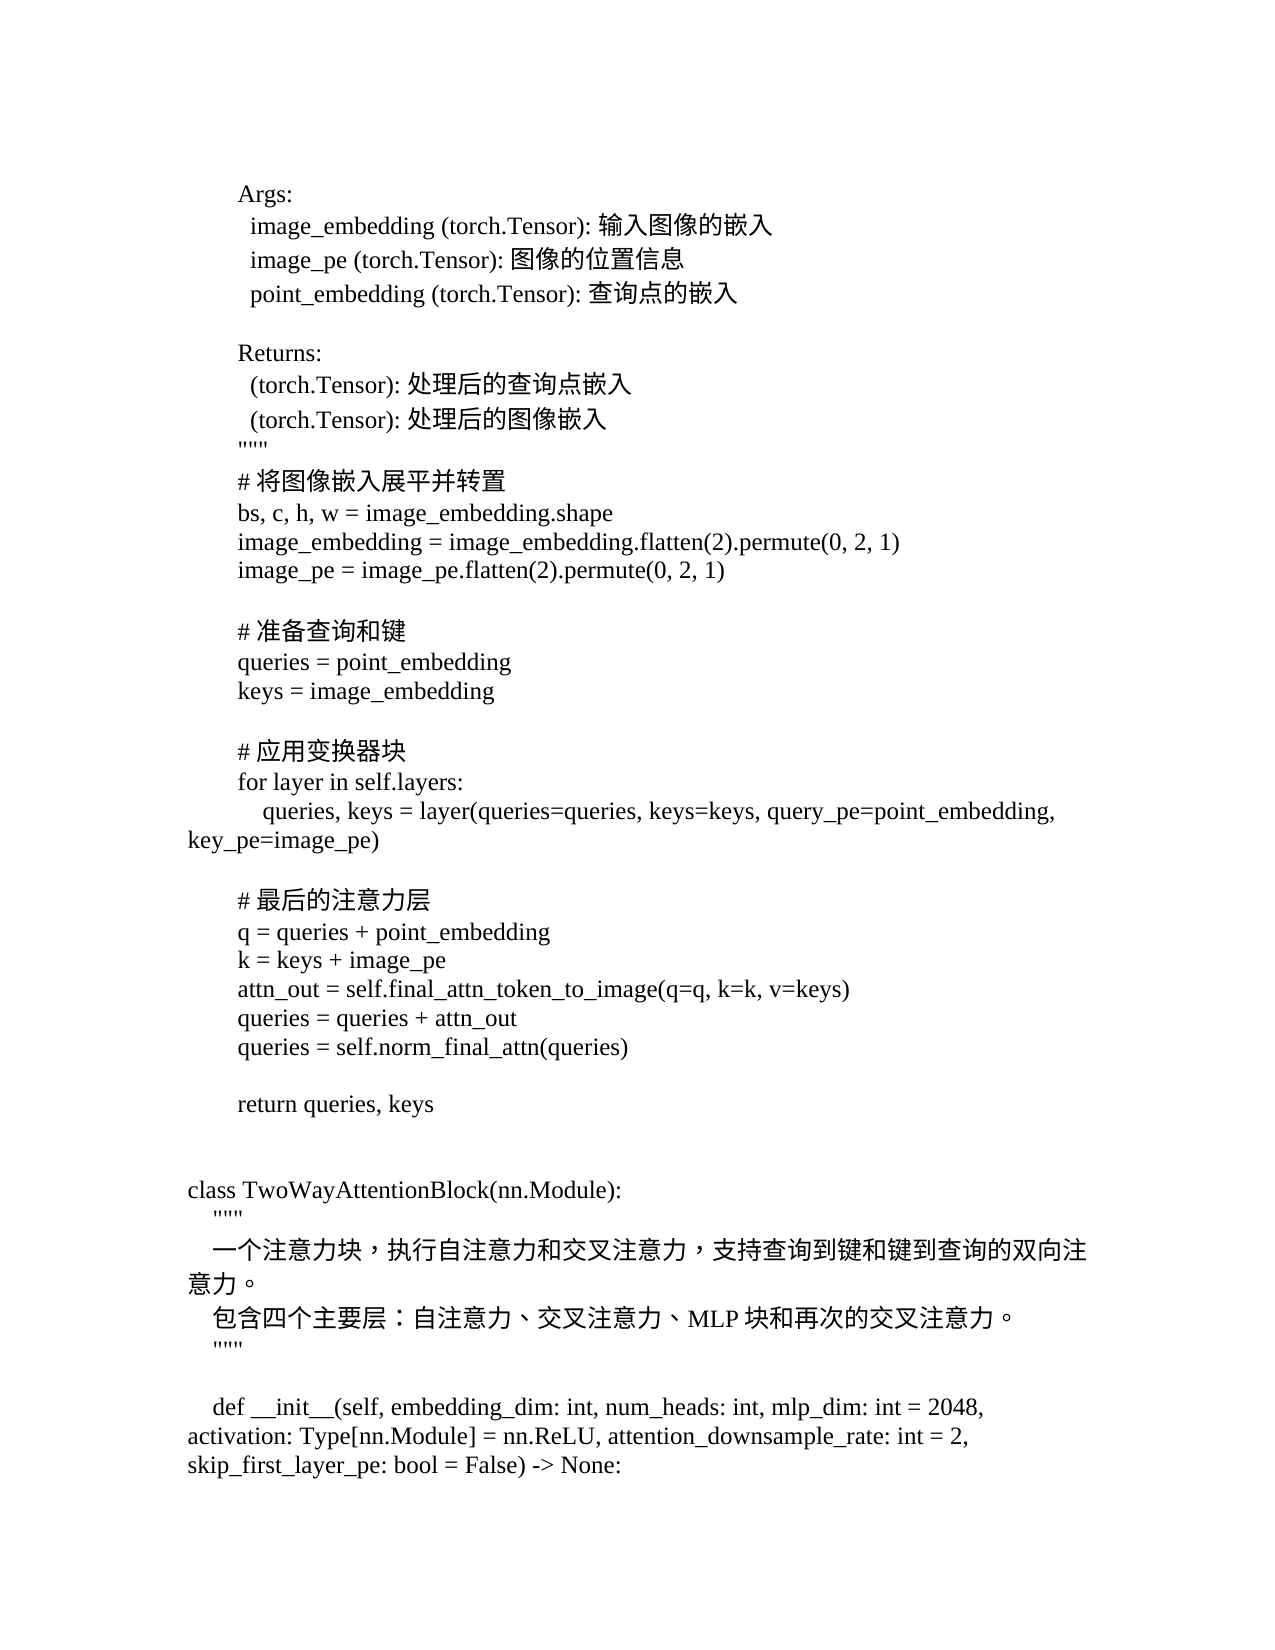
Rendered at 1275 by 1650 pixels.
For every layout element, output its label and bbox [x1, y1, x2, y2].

text [187, 150, 1087, 1479]
